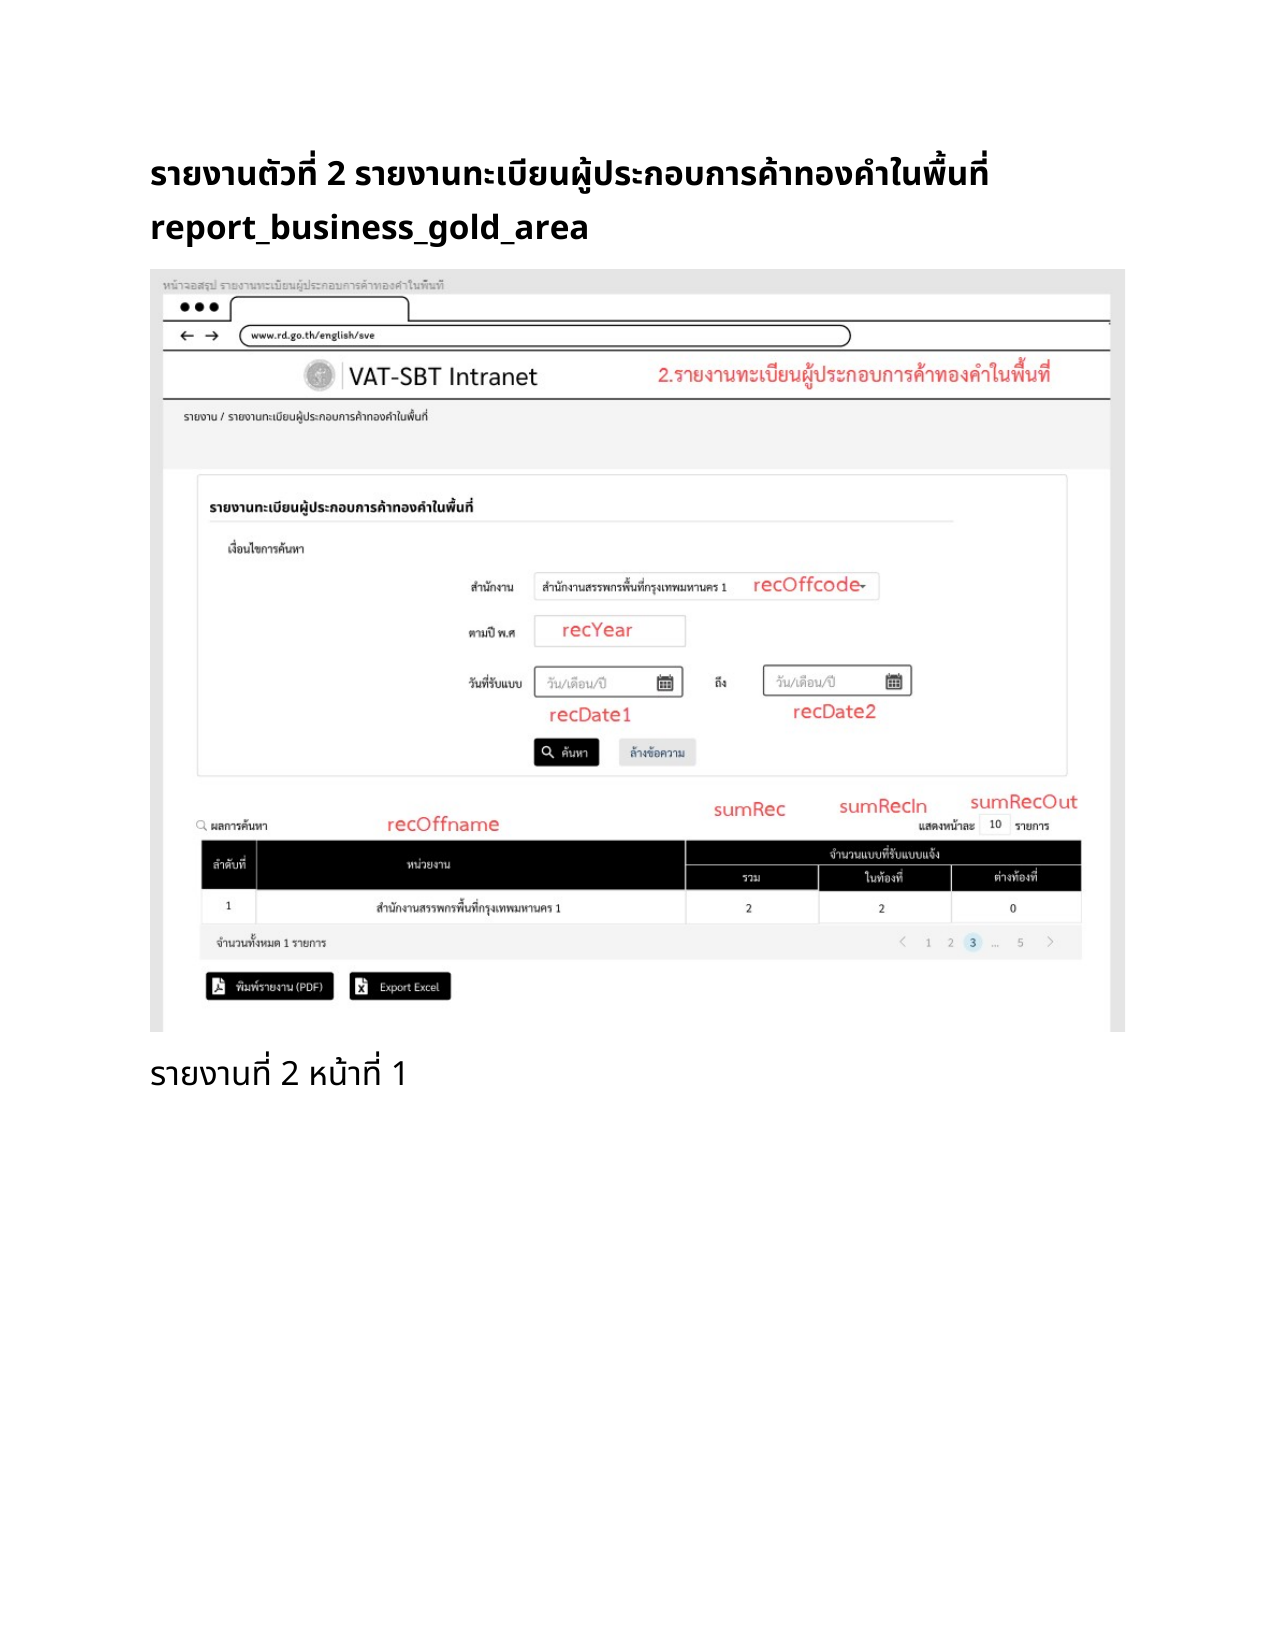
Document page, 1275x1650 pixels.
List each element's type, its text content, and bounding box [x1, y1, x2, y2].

text รายงานที่ 2 หน้าที่ 1 [150, 1050, 1125, 1101]
text รายงานตัวที่ 2 รายงานทะเบียนผู้ประกอบการค้าทองคำในพื้นที่ report_business_gold_area [150, 150, 1125, 249]
picture [150, 269, 1125, 1032]
